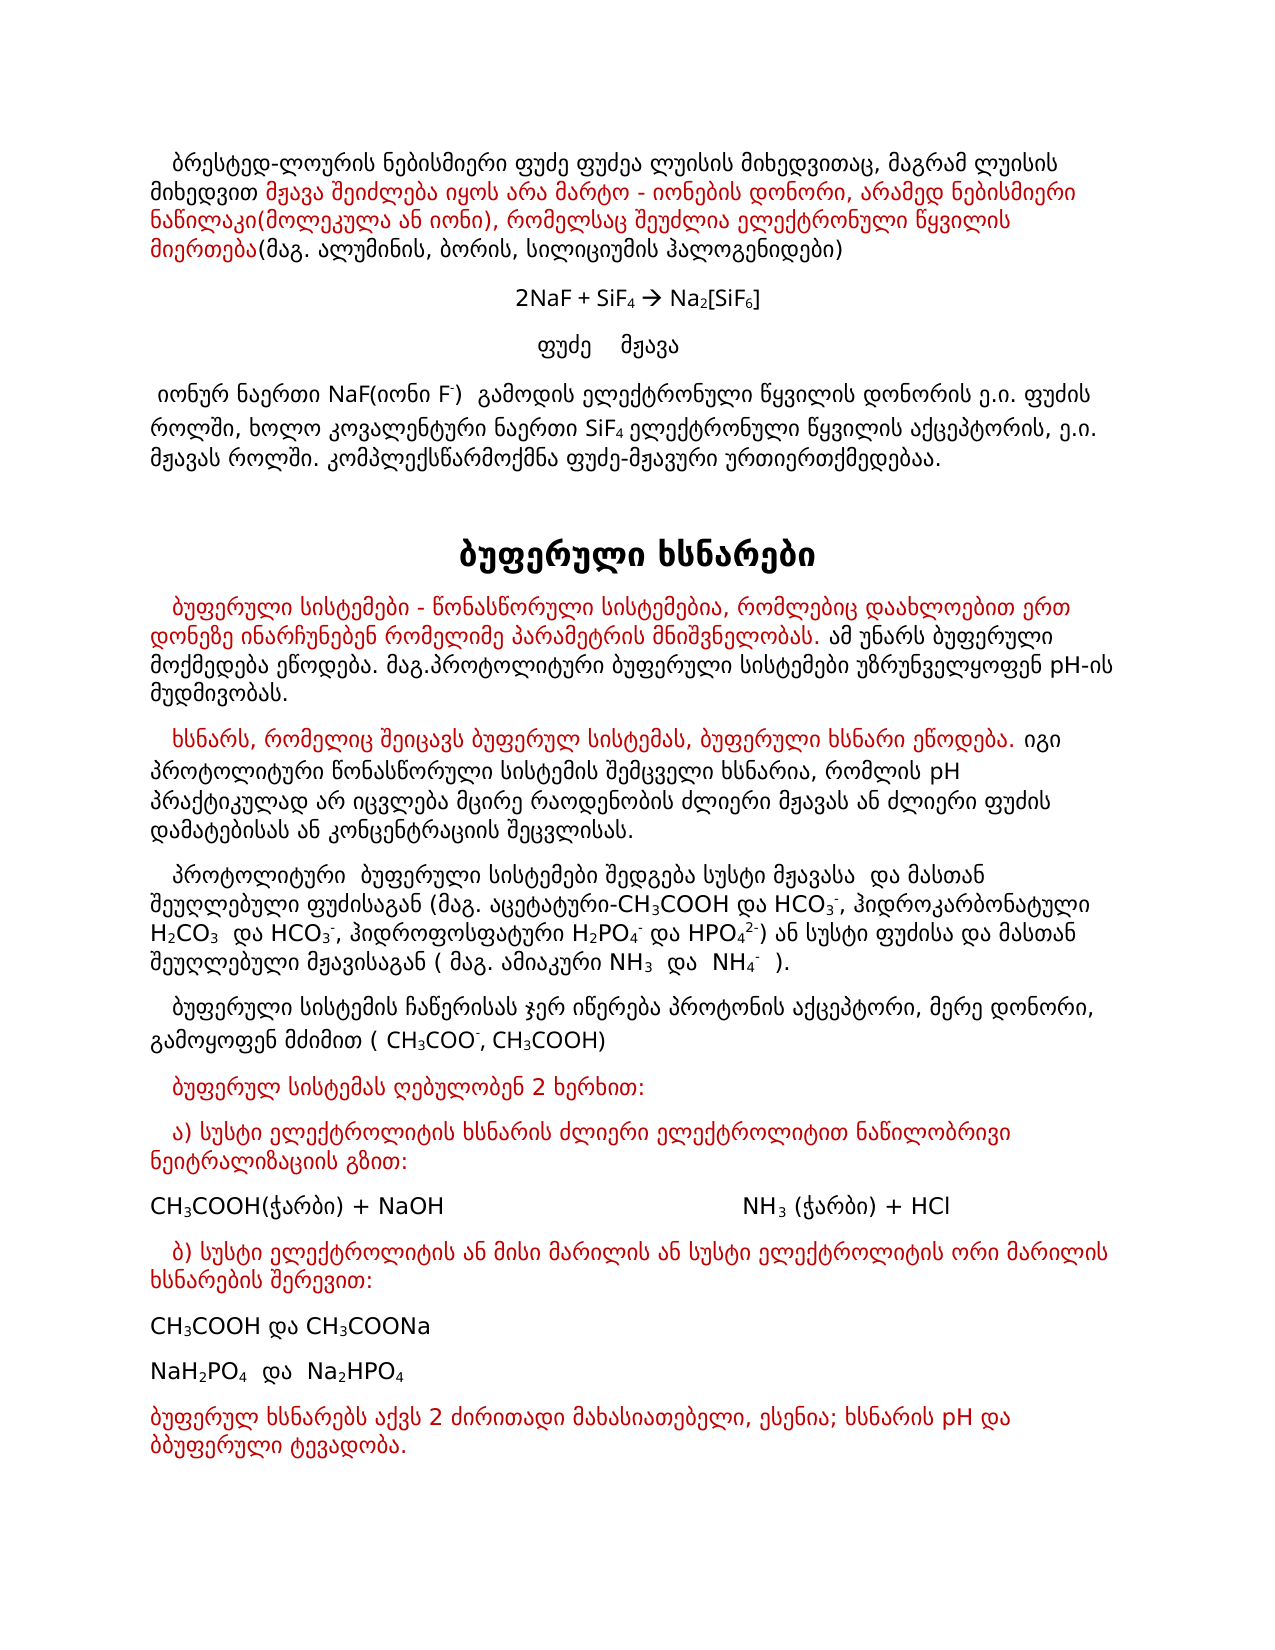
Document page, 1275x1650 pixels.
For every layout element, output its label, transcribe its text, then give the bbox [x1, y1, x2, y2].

text 2NaF + SiF4 Na2[SiF6] [150, 282, 1125, 313]
text პროტოლიტური ბუფერული სისტემები შედგება სუსტი მჟავასა და მასთან შეუღლებული ფუძისაგან (მაგ. აცეტატური-CH3COOH და HCO3-, ჰიდროკარბონატული H2CO3 და HCO3-, ჰიდროფოსფატური H2PO4- და HPO42-) ან სუსტი ფუძისა და მასთან შეუღლებული მჟავისაგან ( მაგ. ამიაკური NH3 და NH4- ). [150, 863, 1125, 976]
text NaH2PO4 და Na2HPO4 [150, 1358, 1125, 1385]
text ა) სუსტი ელექტროლიტის ხსნარის ძლიერი ელექტროლიტით ნაწილობრივი ნეიტრალიზაციის გზით: [150, 1119, 1125, 1175]
text ფუძე მჟავა [150, 332, 1125, 359]
text CH3COOH(ჭარბი) + NaOH NH3 (ჭარბი) + HCl [150, 1193, 1125, 1220]
text ბუფერული სისტემის ჩაწერისას ჯერ იწერება პროტონის აქცეპტორი, მერე დონორი, გამოყოფენ მძიმით ( CH3COO-, CH3COOH) [150, 994, 1125, 1055]
text ბუფერული სისტემები - წონასწორული სისტემებია, რომლებიც დაახლოებით ერთ დონეზე ინარჩუნებენ რომელიმე პარამეტრის მნიშვნელობას. ამ უნარს ბუფერული მოქმედება ეწოდება. მაგ.პროტოლიტური ბუფერული სისტემები უზრუნველყოფენ pH-ის მუდმივობას. [150, 594, 1125, 707]
text ბ) სუსტი ელექტროლიტის ან მისი მარილის ან სუსტი ელექტროლიტის ორი მარილის ხსნარების შერევით: [150, 1239, 1125, 1294]
text ბუფერულ ხსნარებს აქვს 2 ძირითადი მახასიათებელი, ესენია; ხსნარის pH და ბბუფერული ტევადობა. [150, 1404, 1125, 1459]
text CH3COOH და CH3COONa [150, 1313, 1125, 1340]
text იონურ ნაერთი NaF(იონი F-) გამოდის ელექტრონული წყვილის დონორის ე.ი. ფუძის როლში, ხოლო კოვალენტური ნაერთი SiF4 ელექტრონული წყვილის აქცეპტორის, ე.ი. მჟავას როლში. კომპლექსწარმოქმნა ფუძე-მჟავური ურთიერთქმედებაა. [150, 378, 1125, 472]
text ბრესტედ-ლოურის ნებისმიერი ფუძე ფუძეა ლუისის მიხედვითაც, მაგრამ ლუისის მიხედვით მჟავა შეიძლება იყოს არა მარტო - იონების დონორი, არამედ ნებისმიერი ნაწილაკი(მოლეკულა ან იონი), რომელსაც შეუძლია ელექტრონული წყვილის მიერთება(მაგ. ალუმინის, ბორის, სილიციუმის ჰალოგენიდები) [150, 150, 1125, 263]
text ბუფერულ სისტემას ღებულობენ 2 ხერხით: [150, 1074, 1125, 1101]
text ხსნარს, რომელიც შეიცავს ბუფერულ სისტემას, ბუფერული ხსნარი ეწოდება. იგი პროტოლიტური წონასწორული სისტემის შემცველი ხსნარია, რომლის pH პრაქტიკულად არ იცვლება მცირე რაოდენობის ძლიერი მჟავას ან ძლიერი ფუძის დამატებისას ან კონცენტრაციის შეცვლისას. [150, 726, 1125, 844]
text ბუფერული ხსნარები [150, 536, 1125, 575]
